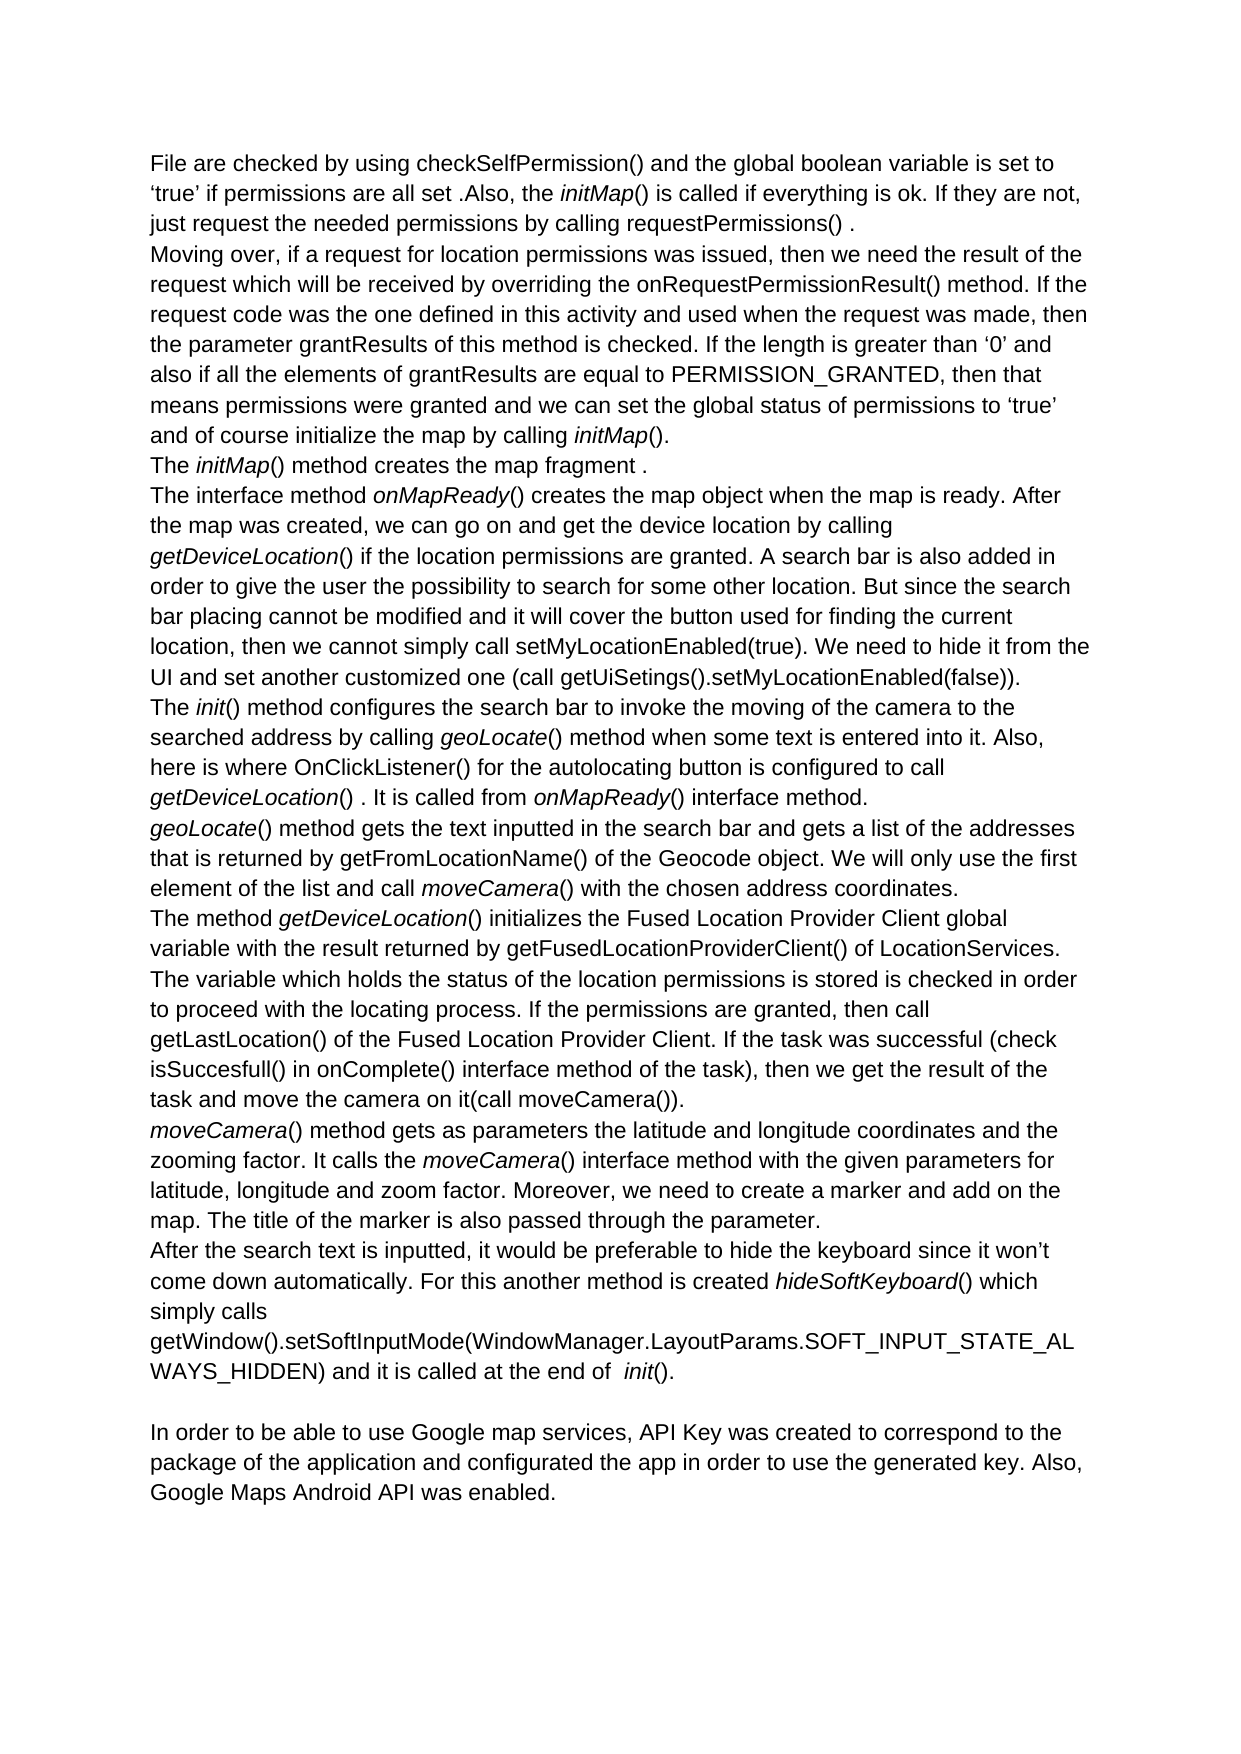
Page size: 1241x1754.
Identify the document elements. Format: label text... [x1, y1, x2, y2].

text In order to be able to use Google map services, API Key was created to correspond to the package of the application and configurated the app in order to use the generated key. Also, Google Maps Android API was enabled. [150, 1419, 1090, 1506]
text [150, 150, 1090, 237]
text The initMap() method creates the map fragment . [150, 452, 1090, 478]
text The method getDeviceLocation() initializes the Fused Location Provider Client global variable with the result returned by getFusedLocationProviderClient() of LocationServices. The variable which holds the status of the location permissions is stored is checked in order to proceed with the locating process. If the permissions are granted, then call getLastLocation() of the Fused Location Provider Client. If the task was successful (check isSuccesfull() in onComplete() interface method of the task), then we get the result of the task and move the camera on it(call moveCamera()). [150, 905, 1090, 1113]
text moveCamera() method gets as parameters the latitude and longitude coordinates and the zooming factor. It calls the moveCamera() interface method with the given parameters for latitude, longitude and zoom factor. Moreover, we need to create a marker and add on the map. The title of the marker is also passed through the parameter. [150, 1117, 1090, 1234]
text geoLocate() method gets the text inputted in the search bar and gets a list of the addresses that is returned by getFromLocationName() of the Geocode object. We will only use the first element of the list and call moveCamera() with the chosen address coordinates. [150, 814, 1090, 901]
text The init() method configures the search bar to invoke the moving of the camera to the searched address by calling geoLocate() method when some text is entered into it. Also, here is where OnClickListener() for the autolocating button is configured to call getDeviceLocation() . It is called from onMapReady() interface method. [150, 694, 1090, 811]
text The interface method onMapReady() creates the map object when the map is ready. After the map was created, we can go on and get the device location by calling getDeviceLocation() if the location permissions are granted. A search bar is also added in order to give the user the possibility to search for some other location. But since the search bar placing cannot be modified and it will cover the button used for finding the current location, then we cannot simply call setMyLocationEnabled(true). We need to hide it from the UI and set another customized one (call getUiSetings().setMyLocationEnabled(false)). [150, 482, 1090, 690]
text After the search text is inputted, it would be preferable to hide the keyboard since it won’t come down automatically. For this another method is created hideSoftKeyboard() which simply calls getWindow().setSoftInputMode(WindowManager.LayoutParams.SOFT_INPUT_STATE_ALWAYS_HIDDEN) and it is called at the end of init(). [150, 1237, 1090, 1385]
text Moving over, if a request for location permissions was issued, then we need the result of the request which will be received by overriding the onRequestPermissionResult() method. If the request code was the one defined in this activity and used when the request was made, then the parameter grantResults of this method is checked. If the length is greater than ‘0’ and also if all the elements of grantResults are equal to PERMISSION_GRANTED, then that means permissions were granted and we can set the global status of permissions to ‘true’ and of course initialize the map by calling initMap(). [150, 241, 1090, 448]
